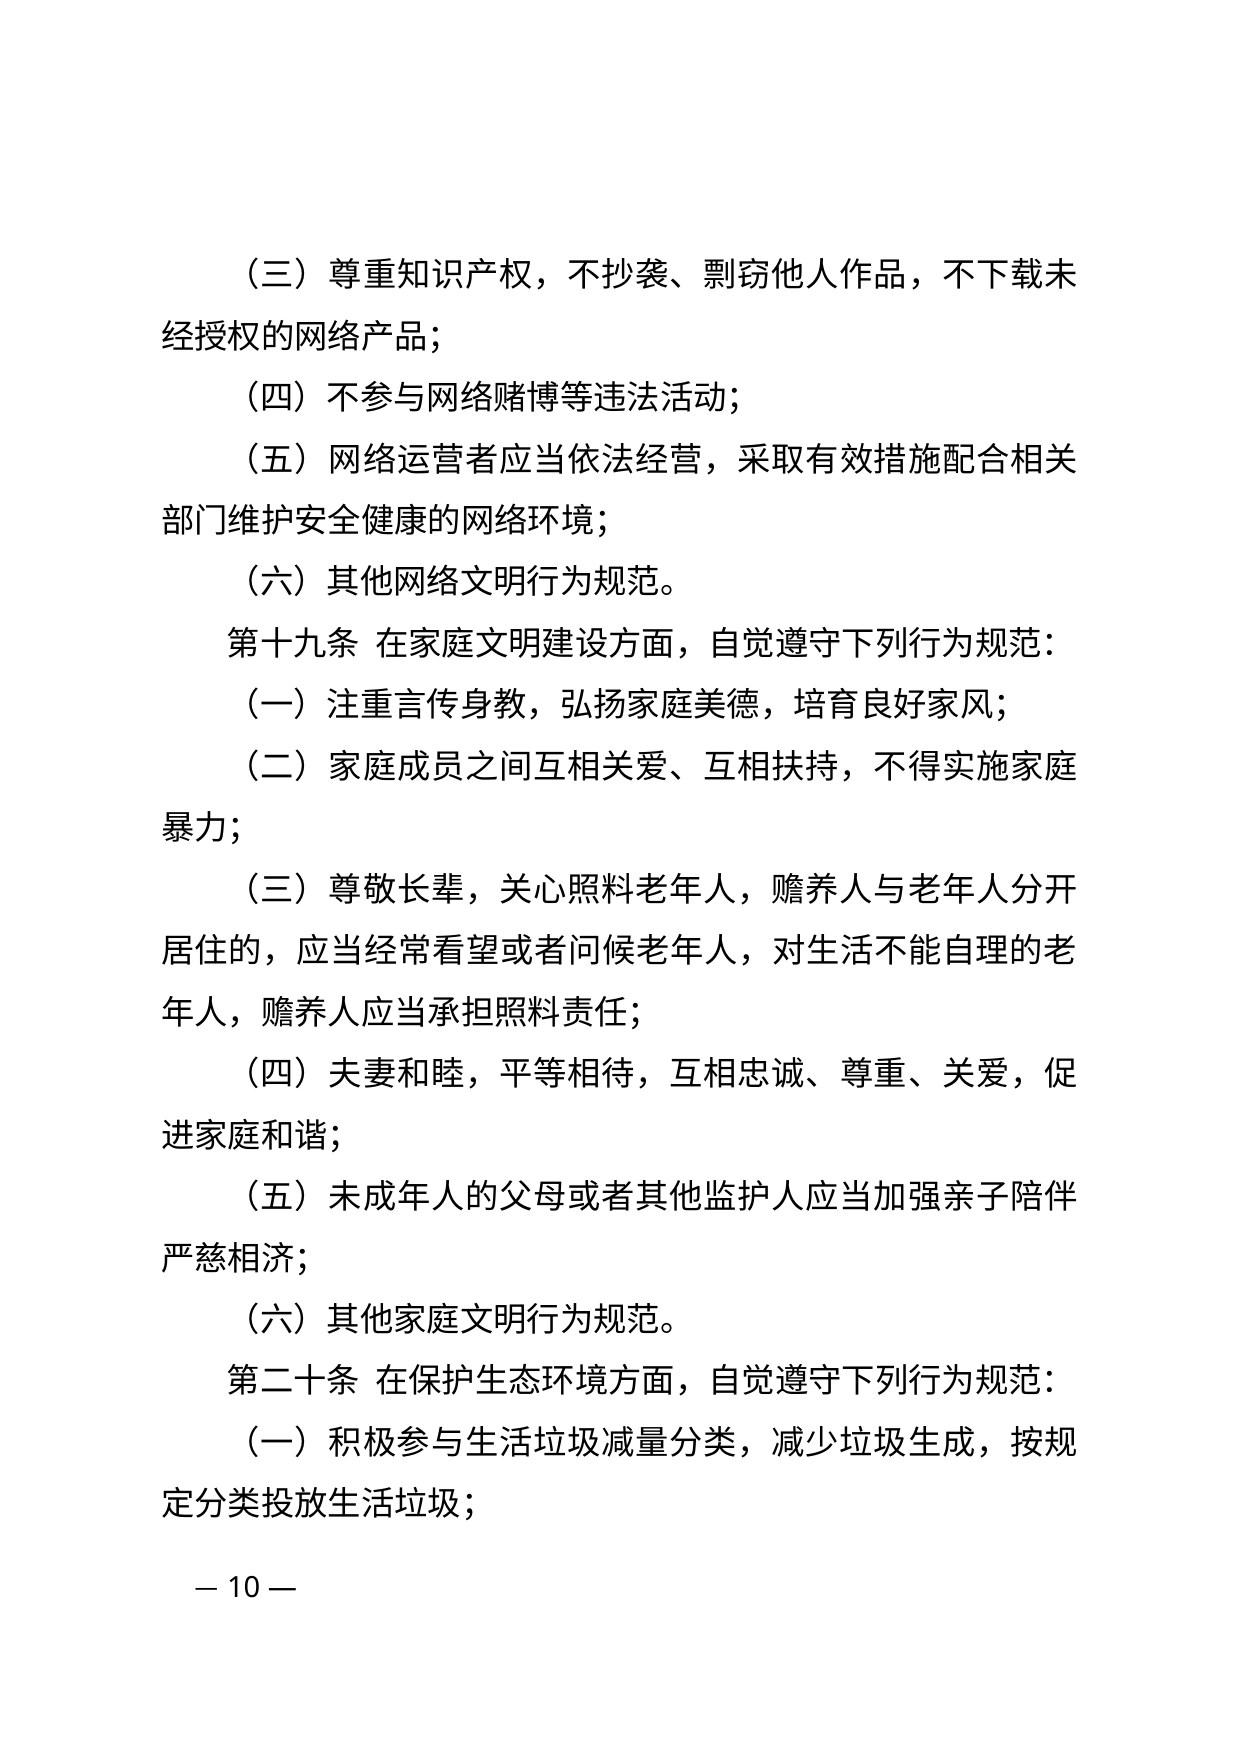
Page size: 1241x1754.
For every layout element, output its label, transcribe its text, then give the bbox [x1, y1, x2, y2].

text 第二十条 在保护生态环境方面，自觉遵守下列行为规范： [161, 1344, 1079, 1405]
text （六）其他网络文明行为规范。 [161, 545, 1079, 606]
text （六）其他家庭文明行为规范。 [161, 1282, 1079, 1344]
text （四）不参与网络赌博等违法活动； [161, 360, 1079, 422]
text （一）注重言传身教，弘扬家庭美德，培育良好家风； [161, 668, 1079, 729]
text （四）夫妻和睦，平等相待，互相忠诚、尊重、关爱，促进家庭和谐； [161, 1036, 1079, 1159]
text （一）积极参与生活垃圾减量分类，减少垃圾生成，按规定分类投放生活垃圾； [161, 1405, 1079, 1528]
text （五）未成年人的父母或者其他监护人应当加强亲子陪伴，严慈相济； [161, 1159, 1079, 1282]
text （五）网络运营者应当依法经营，采取有效措施配合相关部门维护安全健康的网络环境； [161, 422, 1079, 545]
text 第十九条 在家庭文明建设方面，自觉遵守下列行为规范： [161, 606, 1079, 668]
text （三）尊敬长辈，关心照料老年人，赡养人与老年人分开居住的，应当经常看望或者问候老年人，对生活不能自理的老年人，赡养人应当承担照料责任； [161, 852, 1079, 1036]
text （三）尊重知识产权，不抄袭、剽窃他人作品，不下载未经授权的网络产品； [161, 237, 1079, 360]
text （二）家庭成员之间互相关爱、互相扶持，不得实施家庭暴力； [161, 729, 1079, 852]
